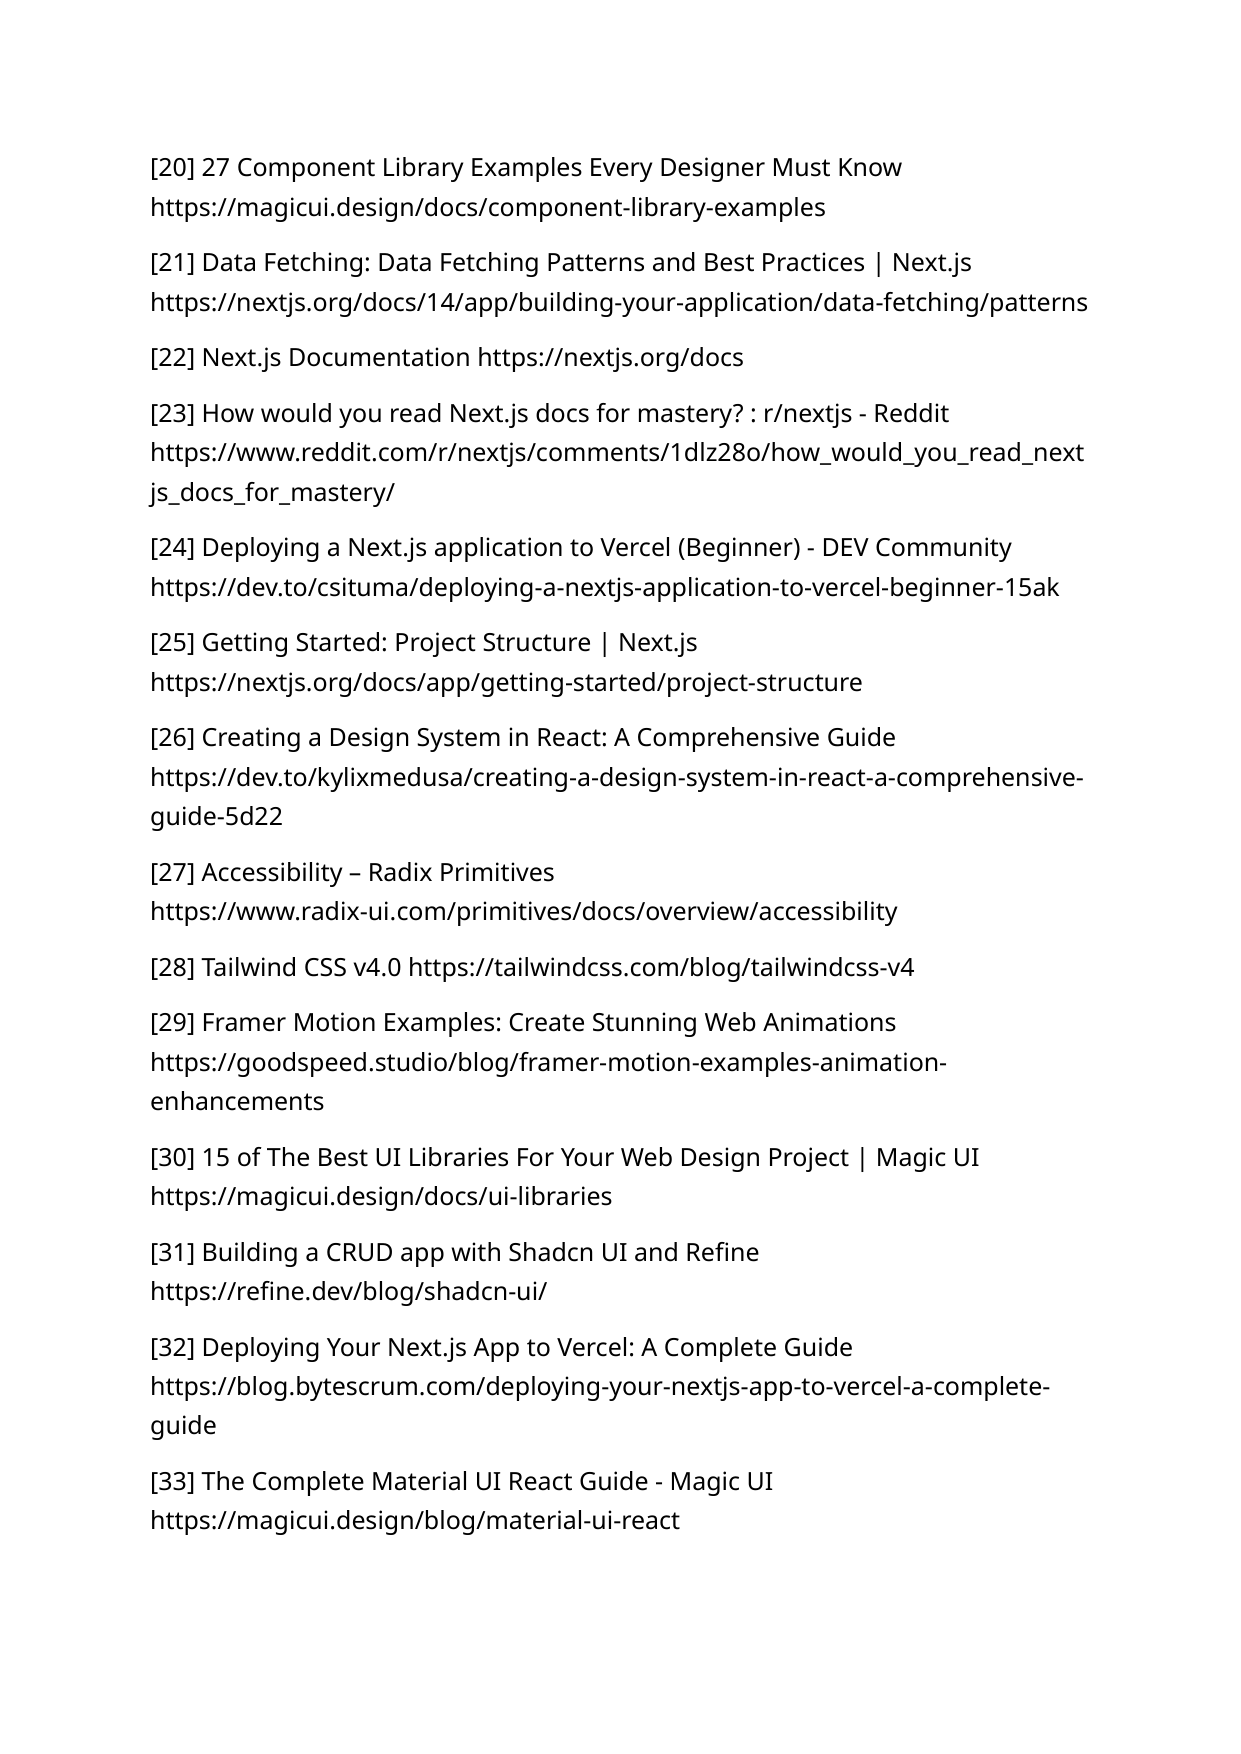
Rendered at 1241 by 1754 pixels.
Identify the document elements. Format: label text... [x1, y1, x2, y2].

text [31] Building a CRUD app with Shadcn UI and Refine https://refine.dev/blog/shadcn-ui/ [150, 1234, 1090, 1307]
text [29] Framer Motion Examples: Create Stunning Web Animations https://goodspeed.studio/blog/framer-motion-examples-animation-enhancements [150, 1005, 1090, 1117]
text [20] 27 Component Library Examples Every Designer Must Know https://magicui.design/docs/component-library-examples [150, 150, 1090, 223]
text [24] Deploying a Next.js application to Vercel (Beginner) - DEV Community https://dev.to/csituma/deploying-a-nextjs-application-to-vercel-beginner-15ak [150, 530, 1090, 603]
text [26] Creating a Design System in React: A Comprehensive Guide https://dev.to/kylixmedusa/creating-a-design-system-in-react-a-comprehensive-guide-5d22 [150, 720, 1090, 832]
text [23] How would you read Next.js docs for mastery? : r/nextjs - Reddit https://www.reddit.com/r/nextjs/comments/1dlz28o/how_would_you_read_nextjs_docs_for_mastery/ [150, 396, 1090, 508]
text [30] 15 of The Best UI Libraries For Your Web Design Project | Magic UI https://magicui.design/docs/ui-libraries [150, 1139, 1090, 1212]
text [33] The Complete Material UI React Guide - Magic UI https://magicui.design/blog/material-ui-react [150, 1463, 1090, 1537]
text [32] Deploying Your Next.js App to Vercel: A Complete Guide https://blog.bytescrum.com/deploying-your-nextjs-app-to-vercel-a-complete-guide [150, 1329, 1090, 1442]
text [28] Tailwind CSS v4.0 https://tailwindcss.com/blog/tailwindcss-v4 [150, 949, 1090, 983]
text [27] Accessibility – Radix Primitives https://www.radix-ui.com/primitives/docs/overview/accessibility [150, 854, 1090, 927]
text [25] Getting Started: Project Structure | Next.js https://nextjs.org/docs/app/getting-started/project-structure [150, 625, 1090, 698]
text [21] Data Fetching: Data Fetching Patterns and Best Practices | Next.js https://nextjs.org/docs/14/app/building-your-application/data-fetching/patterns [150, 245, 1090, 318]
text [22] Next.js Documentation https://nextjs.org/docs [150, 340, 1090, 374]
